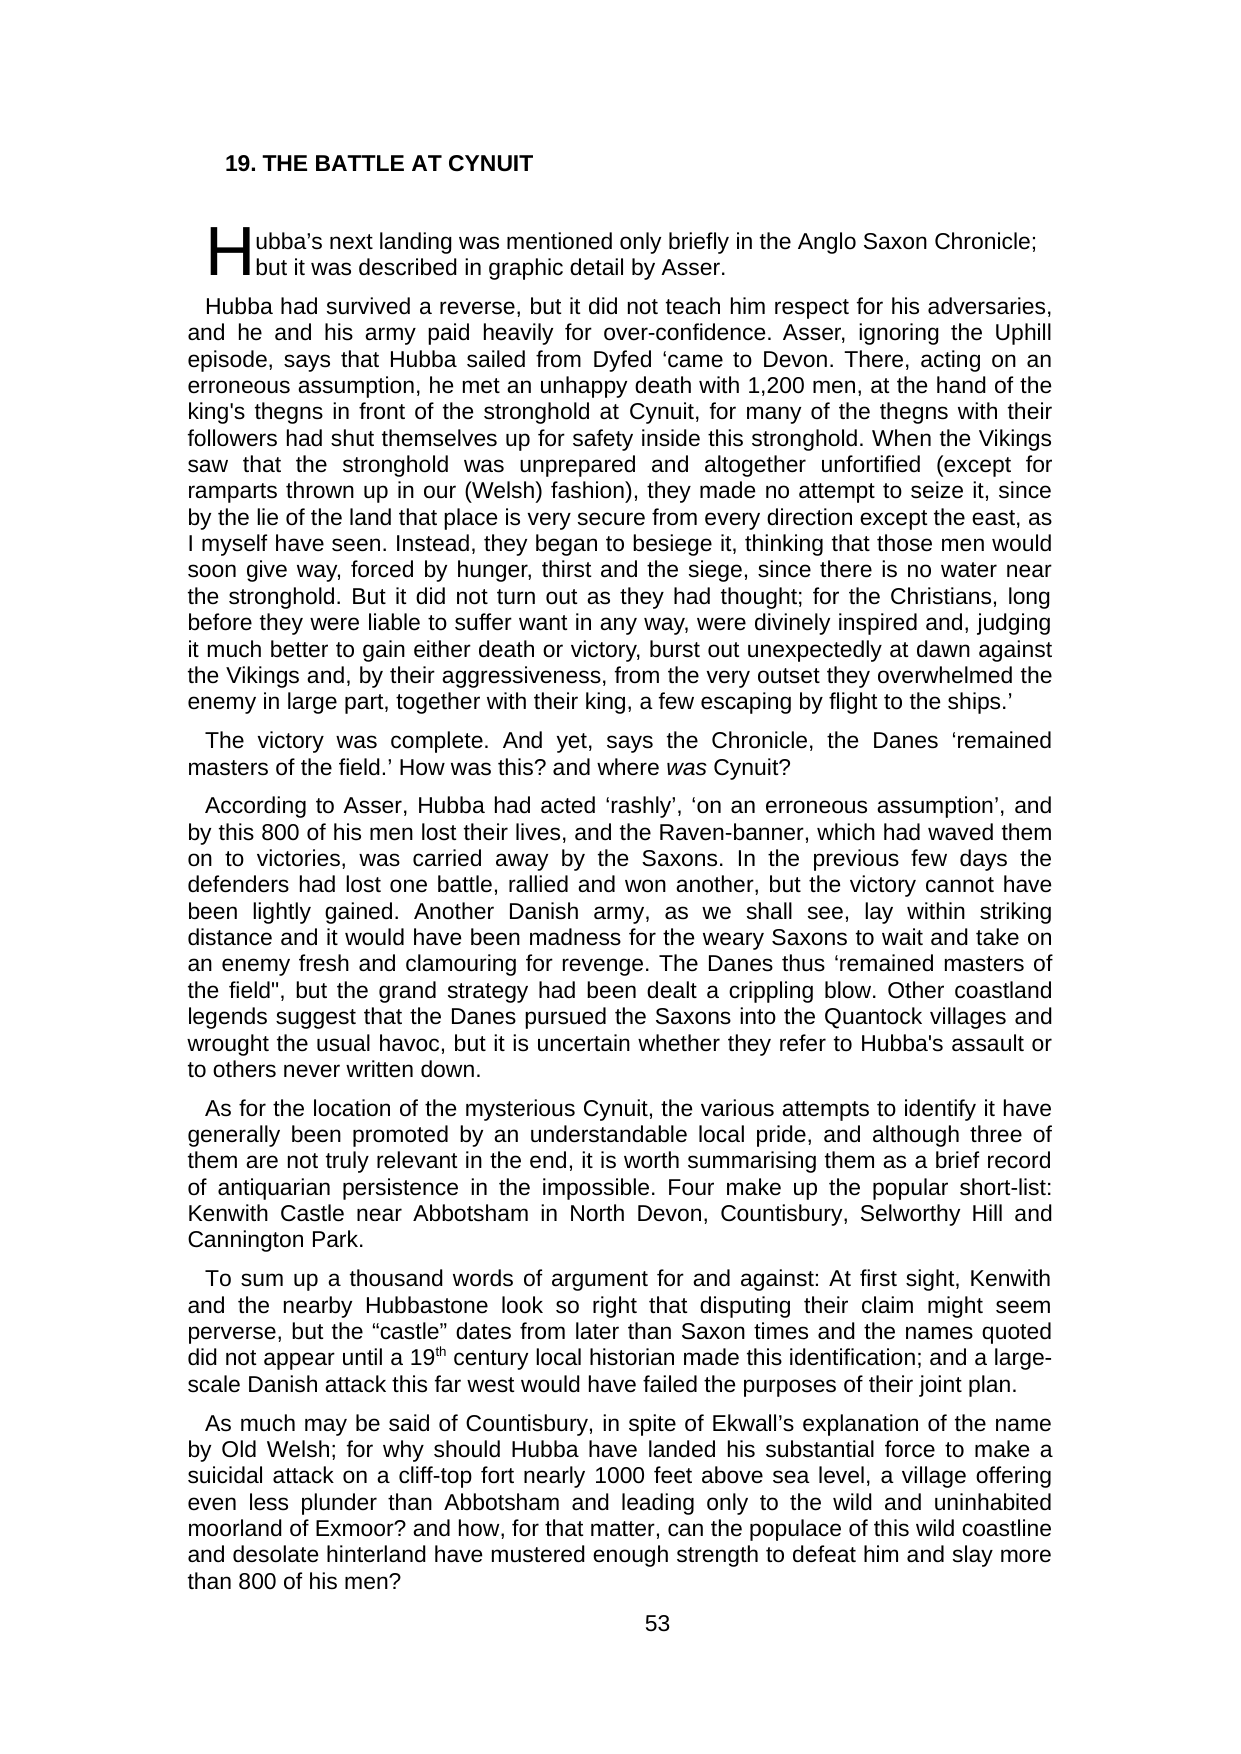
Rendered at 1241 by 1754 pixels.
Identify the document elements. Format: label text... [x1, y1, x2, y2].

text As for the location of the mysterious Cynuit, the various attempts to identify it have generally been promoted by an understandable local pride, and although three of them are not truly relevant in the end, it is worth summarising them as a brief record of antiquarian persistence in the impossible. Four make up the popular short-list: Kenwith Castle near Abbotsham in North Devon, Countisbury, Selworthy Hill and Cannington Park. [187, 1095, 1053, 1253]
subtitle THE BATTLE AT CYNUIT [225, 150, 1053, 176]
text ubba’s next landing was mentioned only briefly in the Anglo Saxon Chronicle; but it was described in graphic detail by Asser. [187, 228, 1053, 280]
text The victory was complete. And yet, says the Chronicle, the Danes ‘remained masters of the field.’ How was this? and where was Cynuit? [187, 727, 1053, 780]
text To sum up a thousand words of argument for and against: At first sight, Kenwith and the nearby Hubbastone look so right that disputing their claim might seem perverse, but the “castle” dates from later than Saxon times and the names quoted did not appear until a 19th century local historian made this identification; and a large-scale Danish attack this far west would have failed the purposes of their joint plan. [187, 1265, 1053, 1397]
text As much may be said of Countisbury, in spite of Ekwall’s explanation of the name by Old Welsh; for why should Hubba have landed his substantial force to make a suicidal attack on a cliff-top fort nearly 1000 feet above sea level, a village offering even less plunder than Abbotsham and leading only to the wild and uninhabited moorland of Exmoor? and how, for that matter, can the populace of this wild coastline and desolate hinterland have mustered enough strength to defeat him and slay more than 800 of his men? [187, 1409, 1053, 1594]
text According to Asser, Hubba had acted ‘rashly’, ‘on an erroneous assumption’, and by this 800 of his men lost their lives, and the Raven-banner, which had waved them on to victories, was carried away by the Saxons. In the previous few days the defenders had lost one battle, rallied and won another, but the victory cannot have been lightly gained. Another Danish army, as we shall see, lay within striking distance and it would have been madness for the weary Saxons to wait and take on an enemy fresh and clamouring for revenge. The Danes thus ‘remained masters of the field", but the grand strategy had been dealt a crippling blow. Other coastland legends suggest that the Danes pursued the Saxons into the Quantock villages and wrought the usual havoc, but it is uncertain whether they refer to Hubba's assault or to others never written down. [187, 792, 1053, 1082]
text Hubba had survived a reverse, but it did not teach him respect for his adversaries, and he and his army paid heavily for over-confidence. Asser, ignoring the Uphill episode, says that Hubba sailed from Dyfed ‘came to Devon. There, acting on an erroneous assumption, he met an unhappy death with 1,200 men, at the hand of the king's thegns in front of the stronghold at Cynuit, for many of the thegns with their followers had shut themselves up for safety inside this stronghold. When the Vikings saw that the stronghold was unprepared and altogether unfortified (except for ramparts thrown up in our (Welsh) fashion), they made no attempt to seize it, since by the lie of the land that place is very secure from every direction except the east, as I myself have seen. Instead, they began to besiege it, thinking that those men would soon give way, forced by hunger, thirst and the siege, since there is no water near the stronghold. But it did not turn out as they had thought; for the Christians, long before they were liable to suffer want in any way, were divinely inspired and, judging it much better to gain either death or victory, burst out unexpectedly at dawn against the Vikings and, by their aggressiveness, from the very outset they overwhelmed the enemy in large part, together with their king, a few escaping by flight to the ships.’ [187, 293, 1053, 714]
